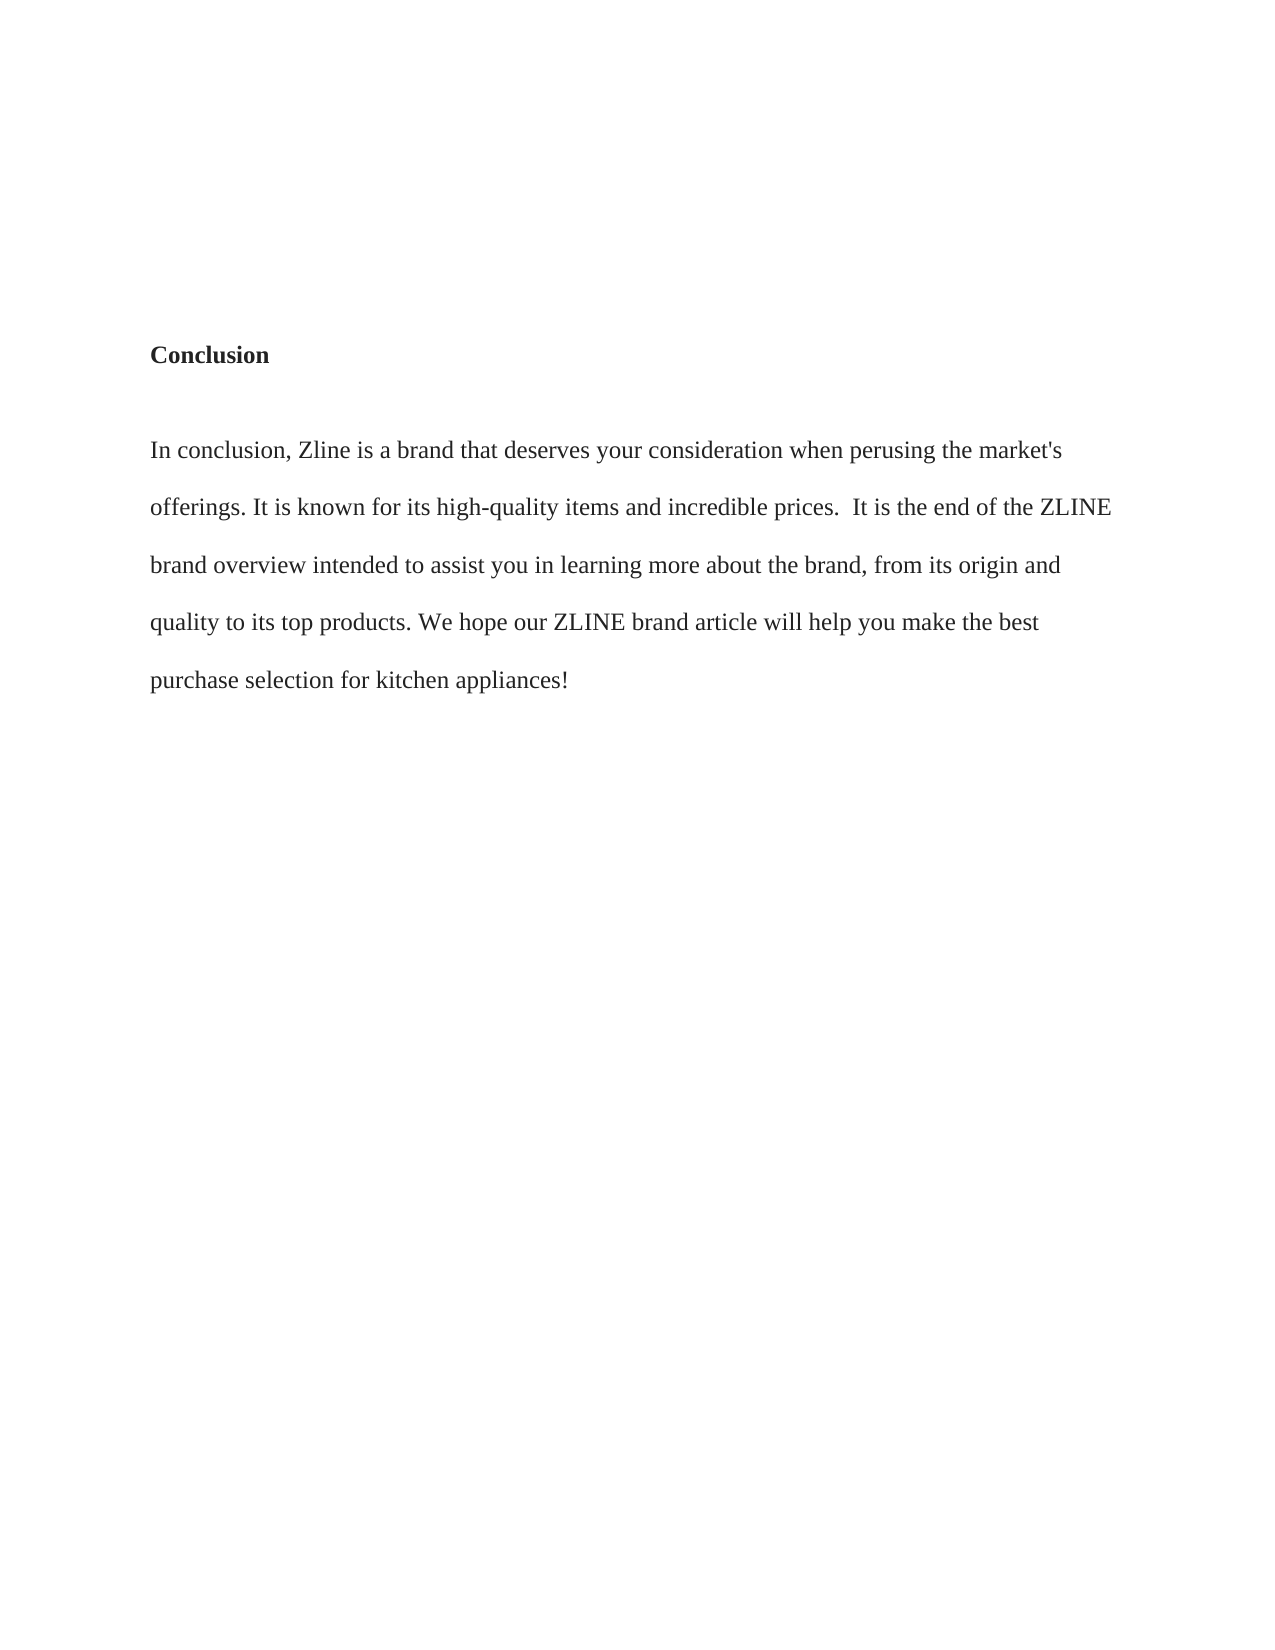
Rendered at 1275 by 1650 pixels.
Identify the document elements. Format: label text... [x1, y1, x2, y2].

text Conclusion [150, 340, 1125, 369]
text In conclusion, Zline is a brand that deserves your consideration when perusing the market's offerings. It is known for its high-quality items and incredible prices. It is the end of the ZLINE brand overview intended to assist you in learning more about the brand, from its origin and quality to its top products. We hope our ZLINE brand article will help you make the best purchase selection for kitchen appliances! [150, 435, 1125, 694]
